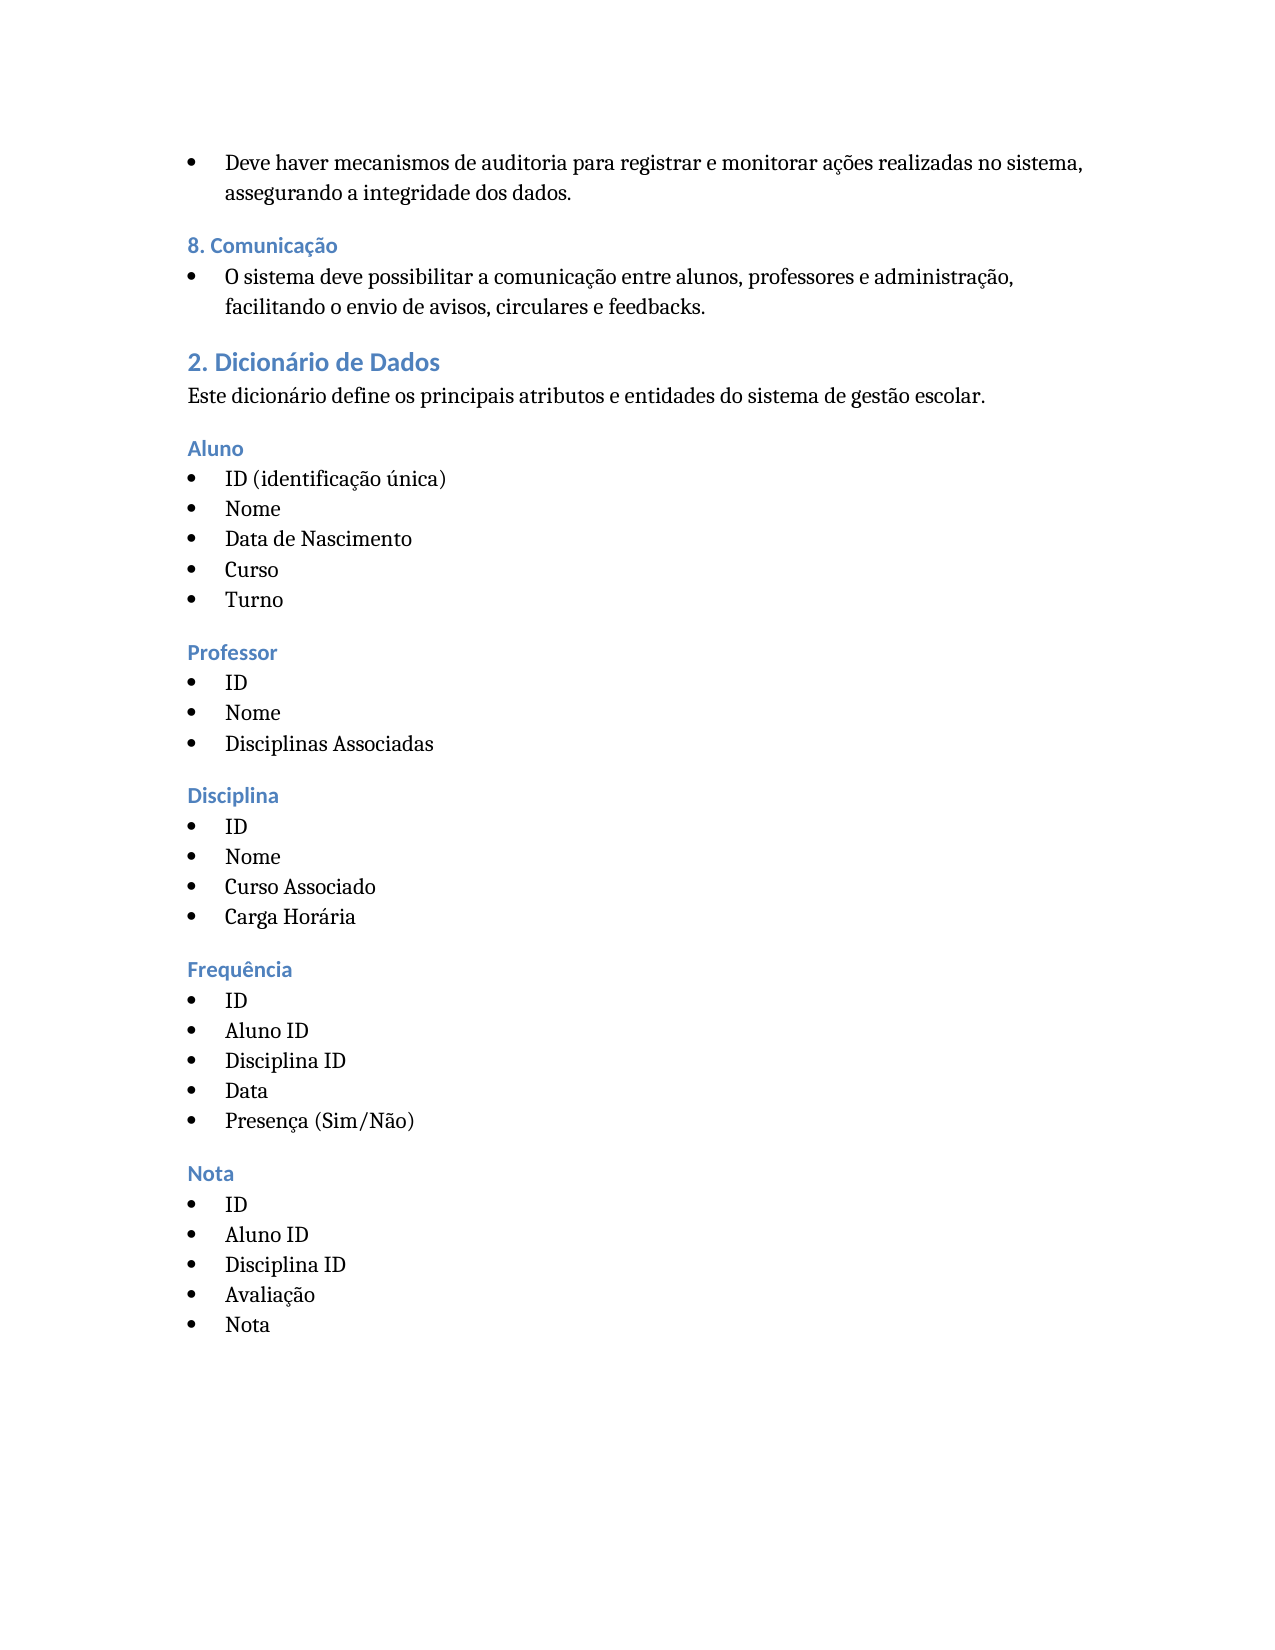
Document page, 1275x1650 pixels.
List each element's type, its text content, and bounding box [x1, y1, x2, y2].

list Curso [187, 556, 1087, 583]
list Nome [187, 496, 1087, 522]
subtitle Frequência [187, 955, 1087, 983]
list Aluno ID [187, 1222, 1087, 1248]
list ID (identificação única) [187, 466, 1087, 492]
list Disciplina ID [187, 1252, 1087, 1278]
list Avaliação [187, 1282, 1087, 1308]
list ID [187, 813, 1087, 840]
list ID [187, 1191, 1087, 1218]
subtitle Nota [187, 1159, 1087, 1187]
subtitle 2. Dicionário de Dados [187, 345, 1087, 378]
list Disciplinas Associadas [187, 730, 1087, 757]
subtitle Aluno [187, 434, 1087, 462]
list Nome [187, 844, 1087, 870]
list O sistema deve possibilitar a comunicação entre alunos, professores e administração, facilitando o envio de avisos, circulares e feedbacks. [187, 263, 1087, 320]
list Data [187, 1078, 1087, 1104]
list Carga Horária [187, 904, 1087, 931]
list Nota [187, 1312, 1087, 1339]
list Turno [187, 587, 1087, 613]
list ID [187, 987, 1087, 1014]
list Deve haver mecanismos de auditoria para registrar e monitorar ações realizadas no sistema, assegurando a integridade dos dados. [187, 150, 1087, 207]
list Disciplina ID [187, 1048, 1087, 1074]
list Presença (Sim/Não) [187, 1108, 1087, 1134]
text Este dicionário define os principais atributos e entidades do sistema de gestão escolar. [187, 383, 1087, 409]
list Curso Associado [187, 874, 1087, 900]
list Aluno ID [187, 1018, 1087, 1044]
subtitle Professor [187, 638, 1087, 666]
subtitle Disciplina [187, 781, 1087, 809]
subtitle 8. Comunicação [187, 231, 1087, 259]
list Data de Nascimento [187, 526, 1087, 553]
list Nome [187, 700, 1087, 726]
list ID [187, 670, 1087, 696]
